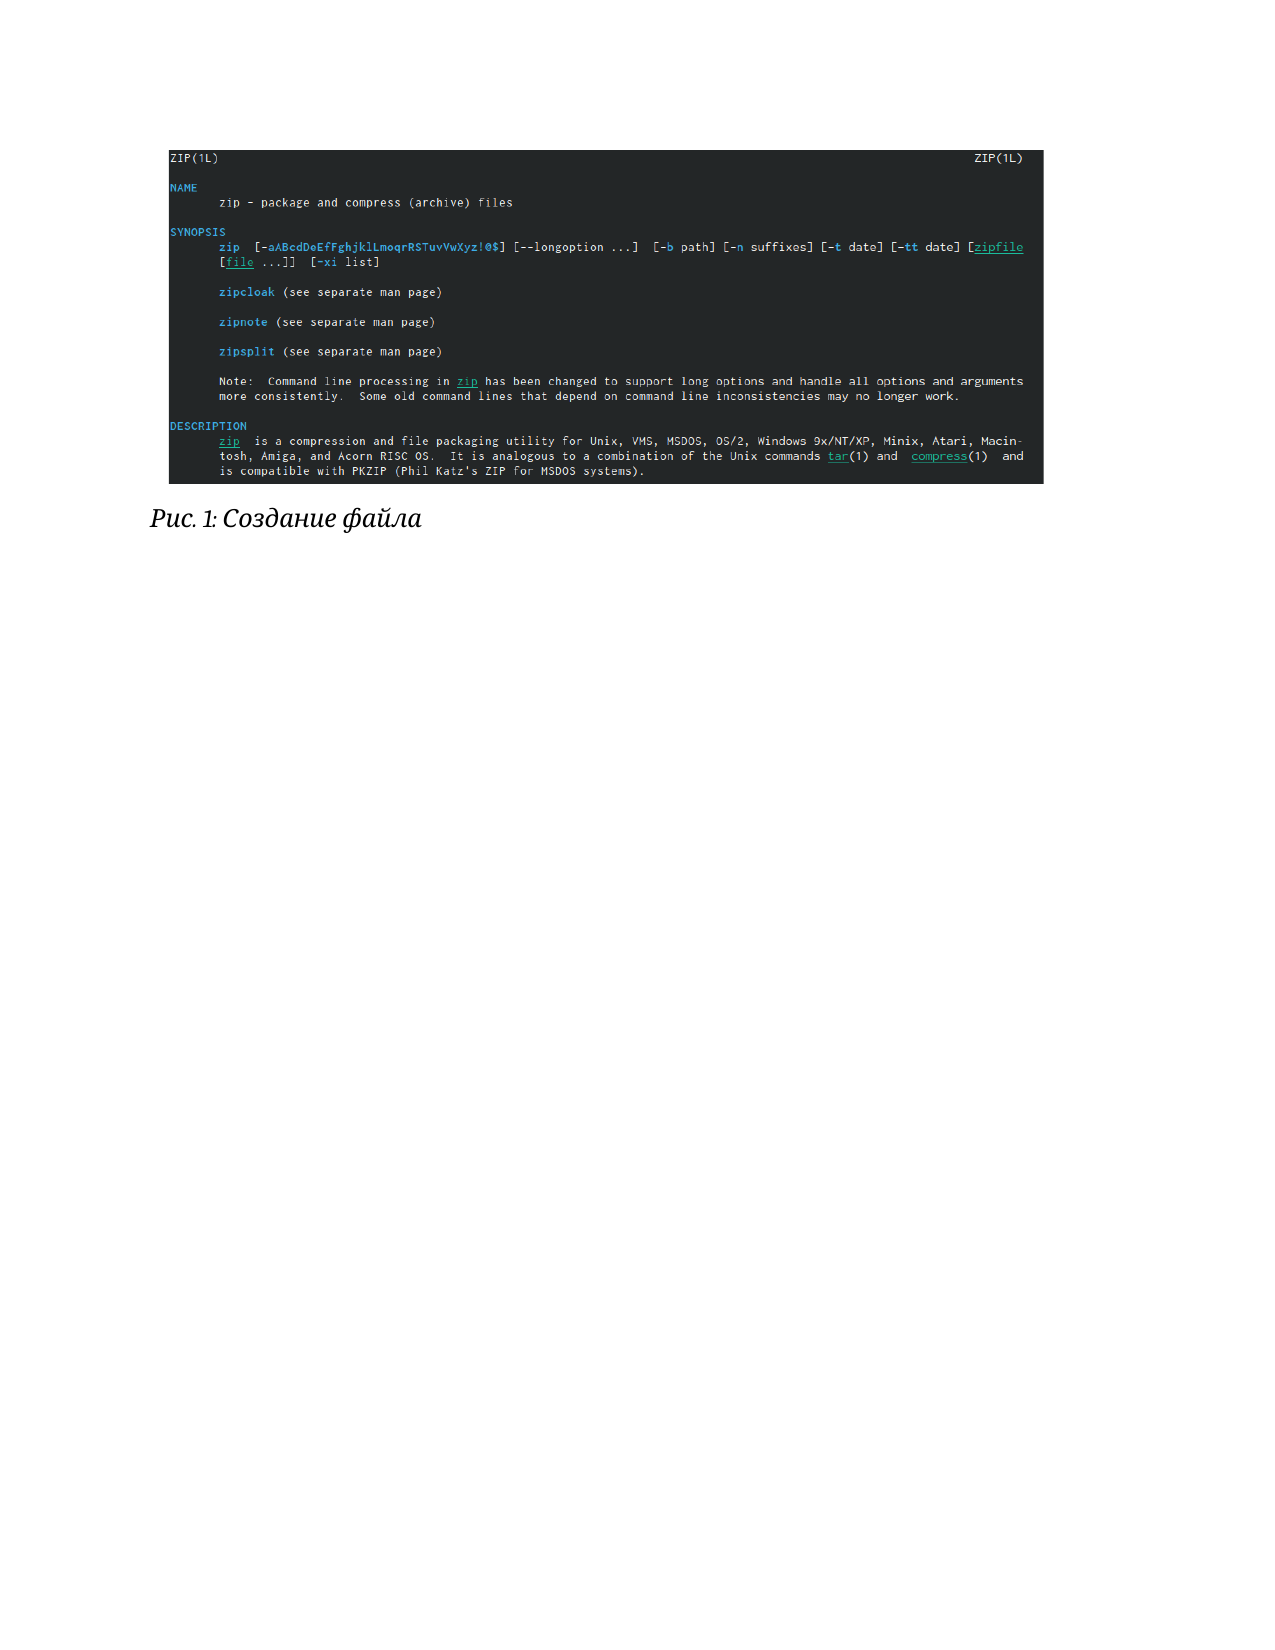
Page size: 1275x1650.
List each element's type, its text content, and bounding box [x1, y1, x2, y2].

text Рис. 1: Создание файла [150, 504, 1125, 533]
picture [168, 150, 1044, 484]
